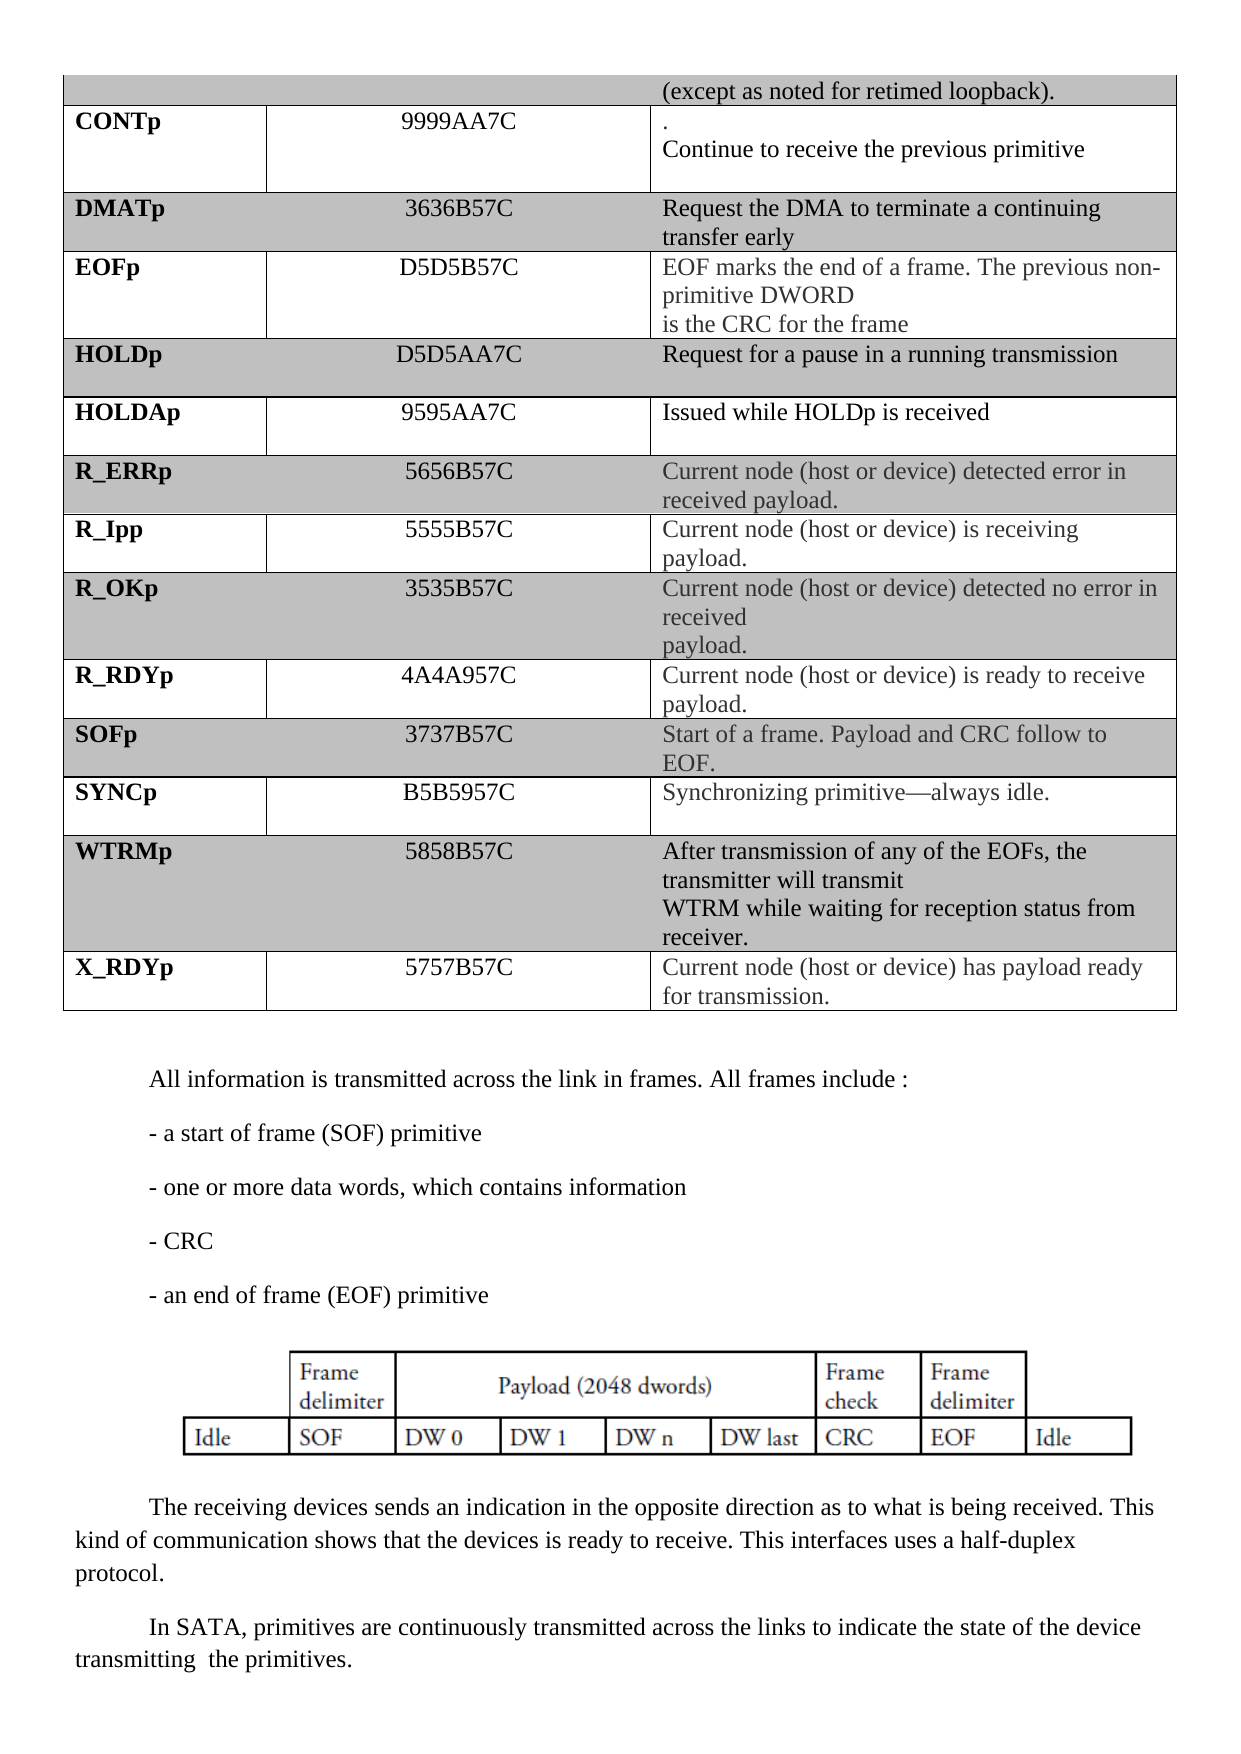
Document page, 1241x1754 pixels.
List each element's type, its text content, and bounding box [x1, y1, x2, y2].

table_cell HOLDp [64, 339, 267, 396]
table_cell 9595AA7C [267, 398, 650, 455]
table_cell Current node (host or device) has payload ready for transmission. [651, 952, 1176, 1009]
text All information is transmitted across the link in frames. All frames include : [75, 1064, 1165, 1093]
table_cell B5B5957C [267, 778, 650, 835]
picture [148, 1333, 1160, 1467]
table_cell Current node (host or device) detected error in received payload. [651, 456, 1176, 513]
table_cell 3535B57C [267, 573, 651, 659]
table_cell 5858B57C [267, 836, 651, 951]
table_cell Current node (host or device) is receiving payload. [651, 515, 1176, 572]
table_cell DMATp [64, 193, 267, 251]
text - one or more data words, which contains information [75, 1172, 1165, 1201]
table_cell D5D5AA7C [267, 339, 651, 396]
table_cell D5D5B57C [267, 252, 650, 338]
table_cell 9999AA7C [267, 106, 650, 192]
table_cell EOF marks the end of a frame. The previous non-primitive DWORD is the CRC for the frame [651, 252, 1176, 338]
table_cell Request for a pause in a running transmission [651, 339, 1176, 396]
table_cell 4A4A957C [267, 660, 650, 718]
table_cell R_RDYp [64, 660, 266, 718]
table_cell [651, 75, 1176, 105]
table_cell Current node (host or device) is ready to receive payload. [651, 660, 1176, 718]
table_cell HOLDAp [64, 398, 266, 455]
table_cell 5555B57C [267, 515, 650, 572]
table_cell 3636B57C [267, 193, 651, 251]
table_cell CONTp [64, 106, 266, 192]
table_cell Synchronizing primitive—always idle. [651, 778, 1176, 835]
table_cell 5757B57C [267, 952, 650, 1009]
text In SATA, primitives are continuously transmitted across the links to indicate the state of the device transmitting the primitives. [75, 1612, 1165, 1673]
table_cell . Continue to receive the previous primitive [651, 106, 1176, 192]
table_cell Current node (host or device) detected no error in received payload. [651, 573, 1176, 659]
table_cell Issued while HOLDp is received [651, 398, 1176, 455]
text - CRC [75, 1226, 1165, 1255]
table_cell ALINGp [64, 75, 267, 105]
table_cell 3737B57C [267, 719, 651, 776]
table_cell R_OKp [64, 573, 267, 659]
text - an end of frame (EOF) primitive [75, 1280, 1165, 1309]
table_cell [267, 75, 651, 105]
text - a start of frame (SOF) primitive [75, 1118, 1165, 1147]
table_cell 5656B57C [267, 456, 651, 513]
table_cell X_RDYp [64, 952, 266, 1009]
table_cell WTRMp [64, 836, 267, 951]
table_cell EOFp [64, 252, 266, 338]
table_cell SOFp [64, 719, 267, 776]
table_cell Start of a frame. Payload and CRC follow to EOF. [651, 719, 1176, 776]
table_cell R_ERRp [64, 456, 267, 513]
table_cell SYNCp [64, 778, 266, 835]
table_cell Request the DMA to terminate a continuing transfer early [651, 193, 1176, 251]
text The receiving devices sends an indication in the opposite direction as to what is being received. This kind of communication shows that the devices is ready to receive. This interfaces uses a half-duplex protocol. [75, 1492, 1165, 1586]
table_cell R_Ipp [64, 515, 266, 572]
table_cell After transmission of any of the EOFs, the transmitter will transmit WTRM while waiting for reception status from receiver. [651, 836, 1176, 951]
